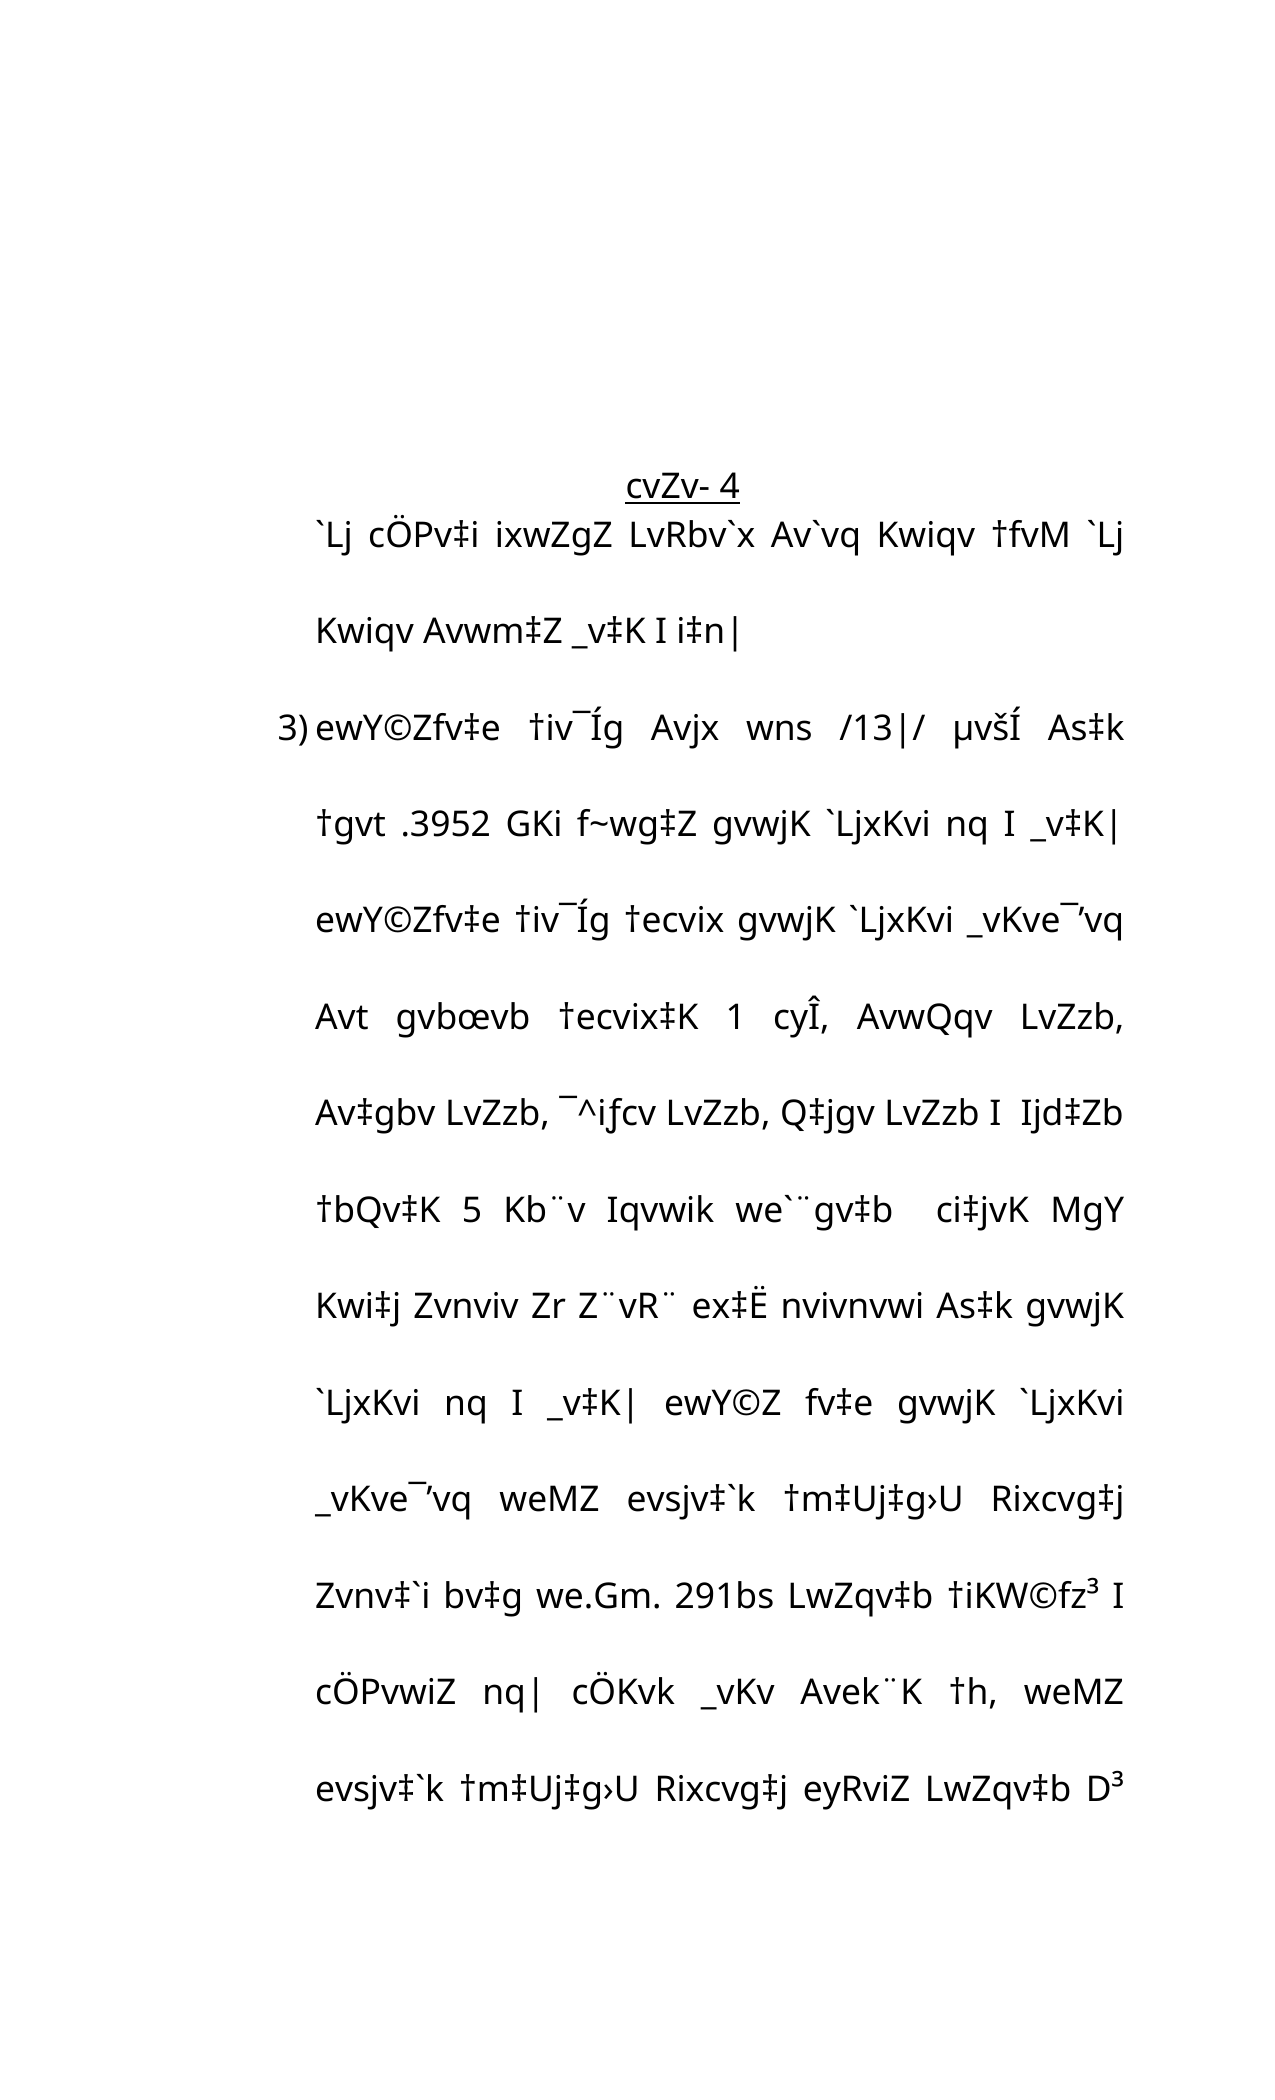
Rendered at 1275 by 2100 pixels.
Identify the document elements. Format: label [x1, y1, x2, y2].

list [277, 509, 1125, 654]
list [277, 702, 1125, 1811]
